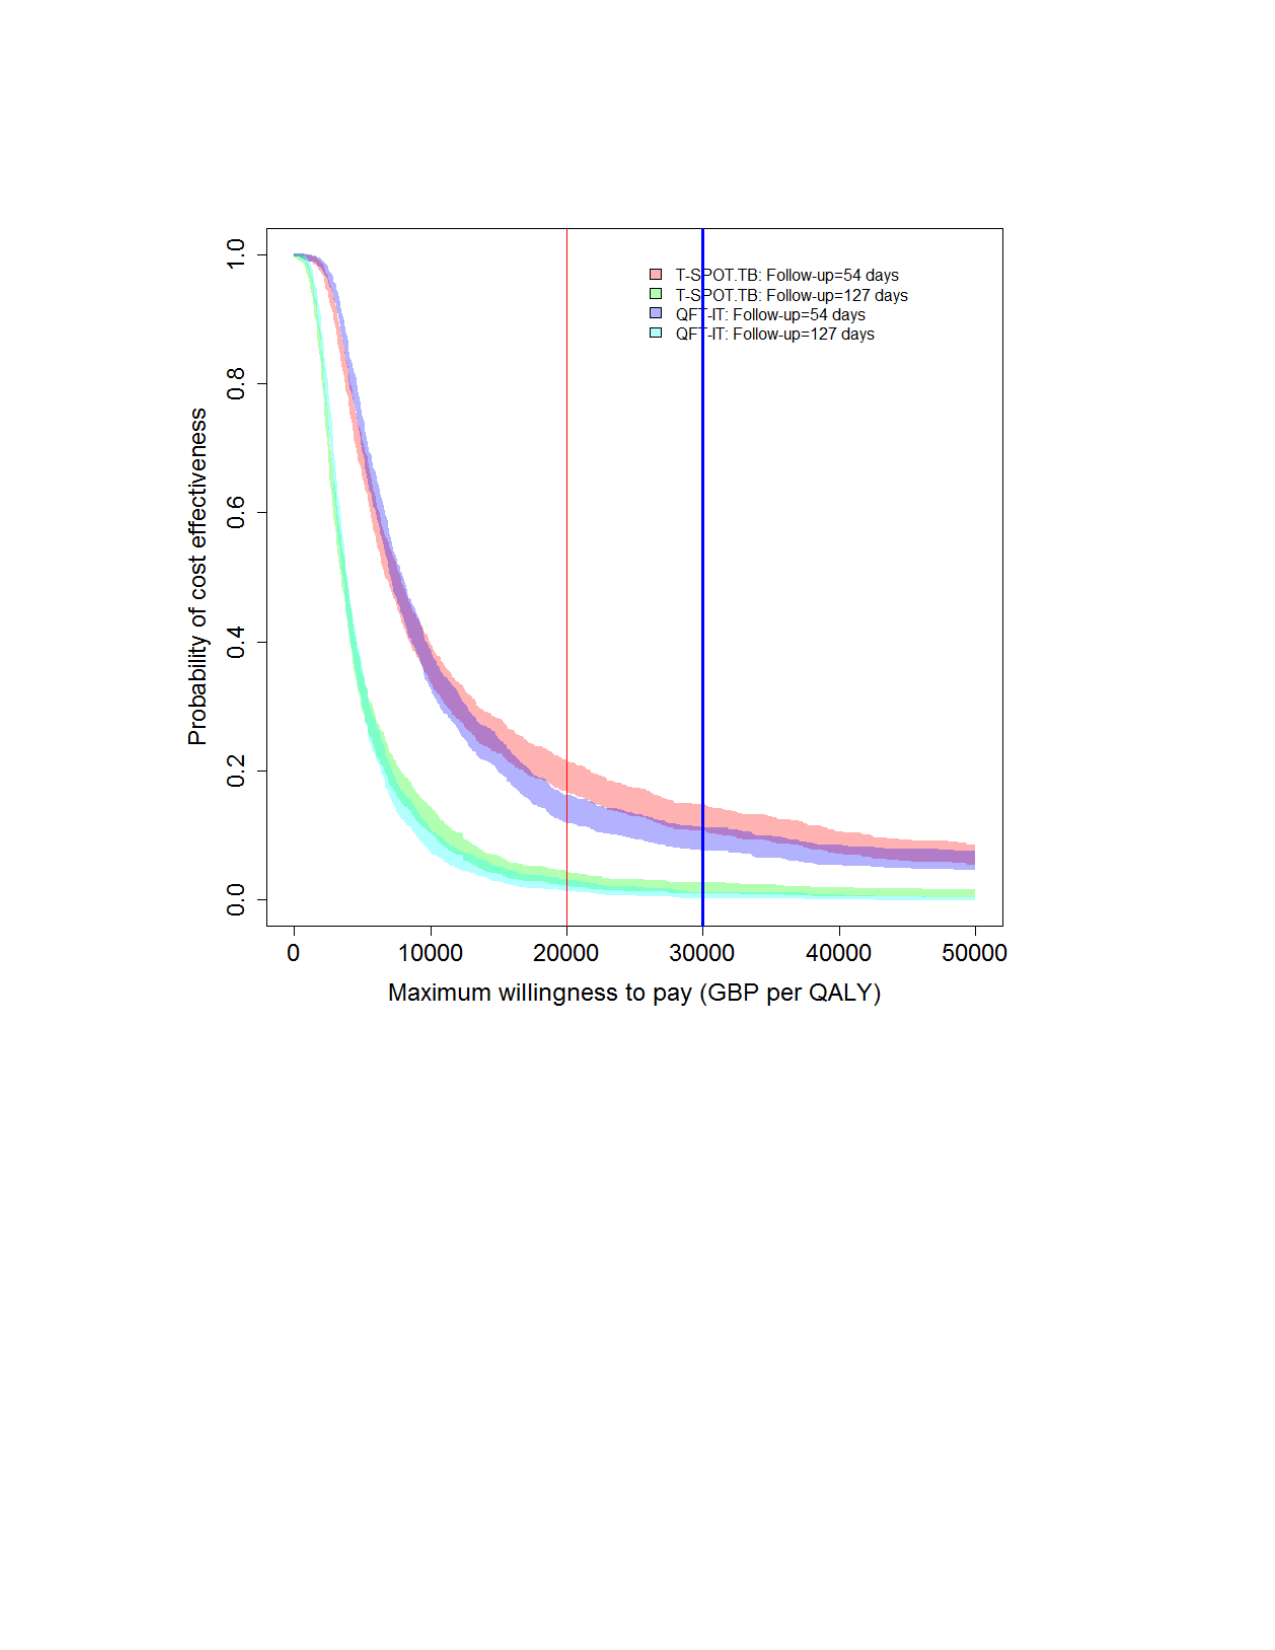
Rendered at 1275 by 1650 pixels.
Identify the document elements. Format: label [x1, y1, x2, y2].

picture [168, 150, 1044, 1025]
